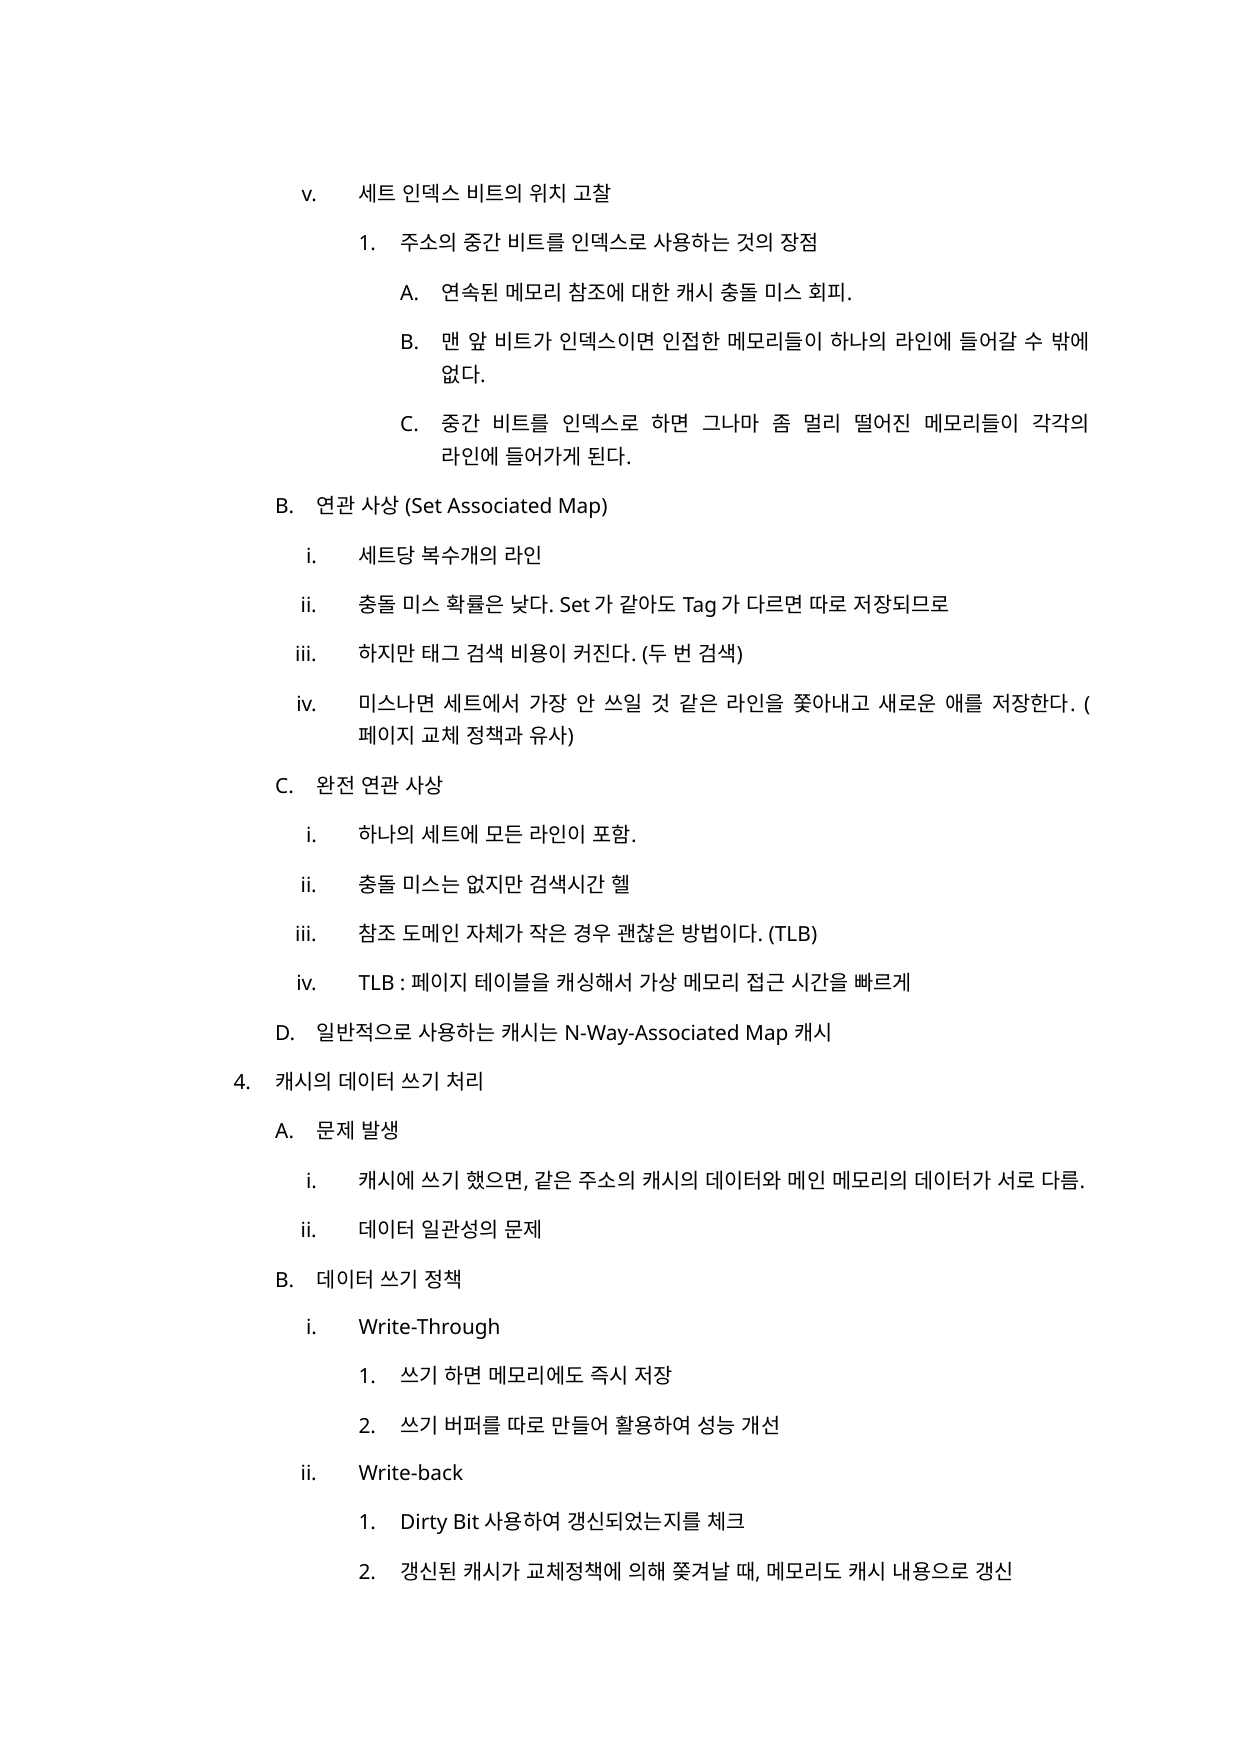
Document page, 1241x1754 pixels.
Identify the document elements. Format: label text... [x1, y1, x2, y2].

list 완전 연관 사상 [275, 769, 1090, 799]
list 쓰기 하면 메모리에도 즉시 저장 [358, 1359, 1090, 1390]
list 문제 발생 [275, 1115, 1090, 1145]
list 중간 비트를 인덱스로 하면 그나마 좀 멀리 떨어진 메모리들이 각각의 라인에 들어가게 된다. [400, 407, 1090, 470]
list Write-back [317, 1458, 1090, 1487]
list Dirty Bit 사용하여 갱신되었는지를 체크 [358, 1506, 1090, 1536]
list Write-Through [317, 1312, 1090, 1341]
list 세트당 복수개의 라인 [317, 539, 1090, 569]
list 미스나면 세트에서 가장 안 쓰일 것 같은 라인을 쫓아내고 새로운 애를 저장한다. (페이지 교체 정책과 유사) [317, 687, 1090, 750]
list 참조 도메인 자체가 작은 경우 괜찮은 방법이다. (TLB) [317, 917, 1090, 947]
list 캐시의 데이터 쓰기 처리 [233, 1065, 1090, 1096]
list 쓰기 버퍼를 따로 만들어 활용하여 성능 개선 [358, 1409, 1090, 1439]
list 맨 앞 비트가 인덱스이면 인접한 메모리들이 하나의 라인에 들어갈 수 밖에 없다. [400, 325, 1090, 388]
list 세트 인덱스 비트의 위치 고찰 [317, 177, 1090, 207]
list 하지만 태그 검색 비용이 커진다. (두 번 검색) [317, 638, 1090, 668]
list 하나의 세트에 모든 라인이 포함. [317, 818, 1090, 849]
list 캐시에 쓰기 했으면, 같은 주소의 캐시의 데이터와 메인 메모리의 데이터가 서로 다름. [317, 1164, 1090, 1194]
list 데이터 일관성의 문제 [317, 1213, 1090, 1244]
list 갱신된 캐시가 교체정책에 의해 쫒겨날 때, 메모리도 캐시 내용으로 갱신 [358, 1555, 1090, 1585]
list 연속된 메모리 참조에 대한 캐시 충돌 미스 회피. [400, 276, 1090, 306]
list 연관 사상 (Set Associated Map) [275, 489, 1090, 520]
list 충돌 미스 확률은 낮다. Set가 같아도 Tag가 다르면 따로 저장되므로 [317, 588, 1090, 618]
list 데이터 쓰기 정책 [275, 1263, 1090, 1293]
list 주소의 중간 비트를 인덱스로 사용하는 것의 장점 [358, 227, 1090, 257]
list 충돌 미스는 없지만 검색시간 헬 [317, 868, 1090, 898]
list TLB : 페이지 테이블을 캐싱해서 가상 메모리 접근 시간을 빠르게 [317, 967, 1090, 997]
list 일반적으로 사용하는 캐시는 N-Way-Associated Map 캐시 [275, 1016, 1090, 1046]
